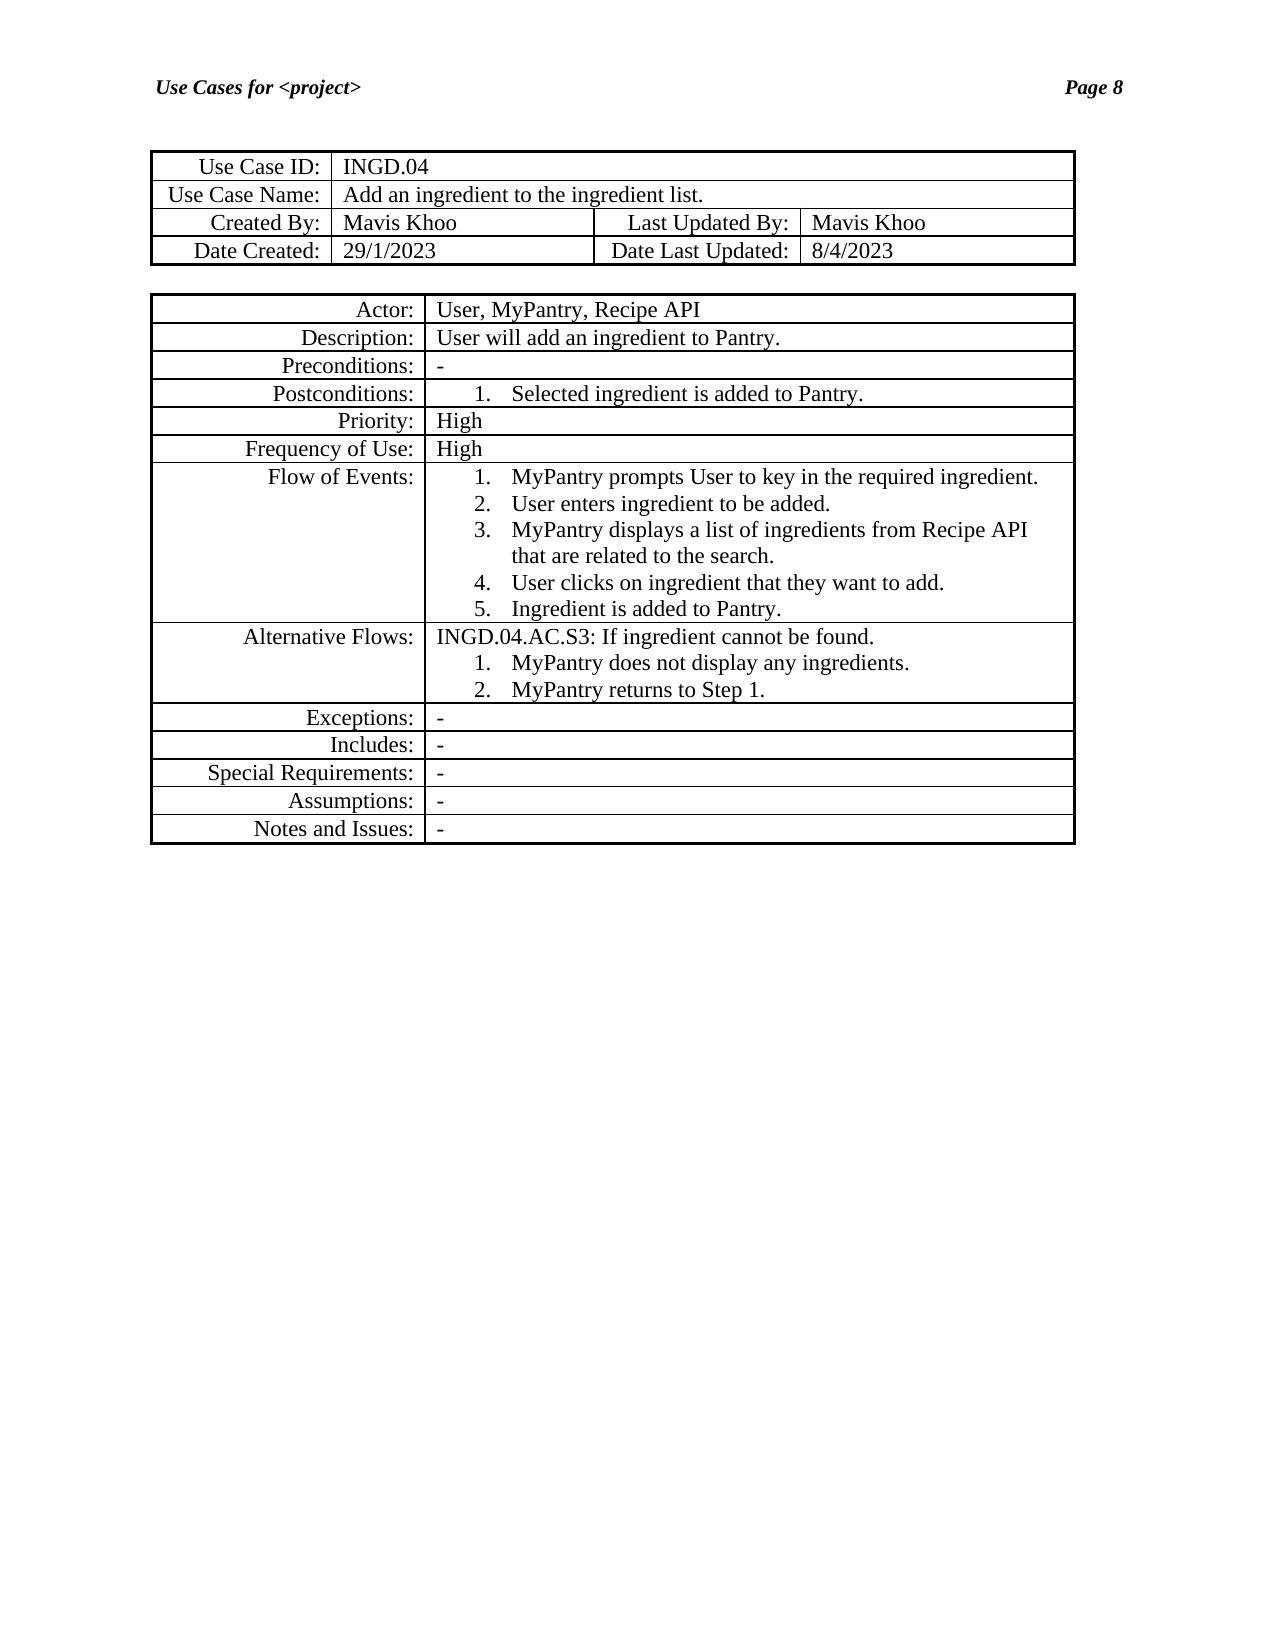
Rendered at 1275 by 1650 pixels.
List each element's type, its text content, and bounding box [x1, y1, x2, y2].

table_cell 8/4/2023 [801, 237, 1073, 263]
table_cell Assumptions: [153, 787, 424, 814]
table_cell Preconditions: [153, 352, 424, 378]
table_cell Date Last Updated: [595, 237, 800, 263]
table_cell Created By: [153, 209, 331, 235]
table_cell - [426, 815, 1073, 842]
table_cell Alternative Flows: [153, 623, 424, 702]
table_cell Use Case Name: [153, 181, 331, 207]
table_header Actor: [153, 296, 424, 322]
table_cell Date Created: [153, 237, 331, 263]
table_cell High [426, 436, 1073, 462]
table_cell Last Updated By: [595, 209, 800, 235]
table_cell Mavis Khoo [801, 209, 1073, 235]
table_cell Description: [153, 324, 424, 350]
table_cell Exceptions: [153, 704, 424, 730]
table_cell High [426, 408, 1073, 434]
table_cell MyPantry prompts User to key in the required ingredient. User enters ingredient to be added. MyPantry displays a list of ingredients from Recipe API that are related to the search. User clicks on ingredient that they want to add. Ingredient is added to Pantry. [426, 463, 1073, 621]
table_header Use Case ID: [153, 153, 331, 179]
table_cell Priority: [153, 408, 424, 434]
table_cell INGD.04.AC.S3: If ingredient cannot be found. MyPantry does not display any ingredients. MyPantry returns to Step 1. [426, 623, 1073, 702]
table_cell Special Requirements: [153, 760, 424, 786]
table_cell - [426, 704, 1073, 730]
table_cell Selected ingredient is added to Pantry. [426, 380, 1073, 406]
table_cell Notes and Issues: [153, 815, 424, 842]
table_cell Flow of Events: [153, 463, 424, 621]
table_cell 29/1/2023 [332, 237, 593, 263]
table_cell Frequency of Use: [153, 436, 424, 462]
table_cell User will add an ingredient to Pantry. [426, 324, 1073, 350]
table_cell - [426, 732, 1073, 758]
table_cell - [426, 760, 1073, 786]
table_cell Postconditions: [153, 380, 424, 406]
table_cell Add an ingredient to the ingredient list. [332, 181, 1073, 207]
table_cell - [426, 787, 1073, 814]
table_header User, MyPantry, Recipe API [426, 296, 1073, 322]
table_header INGD.04 [332, 153, 1073, 179]
table_cell Includes: [153, 732, 424, 758]
table_cell Mavis Khoo [332, 209, 593, 235]
table_cell - [426, 352, 1073, 378]
